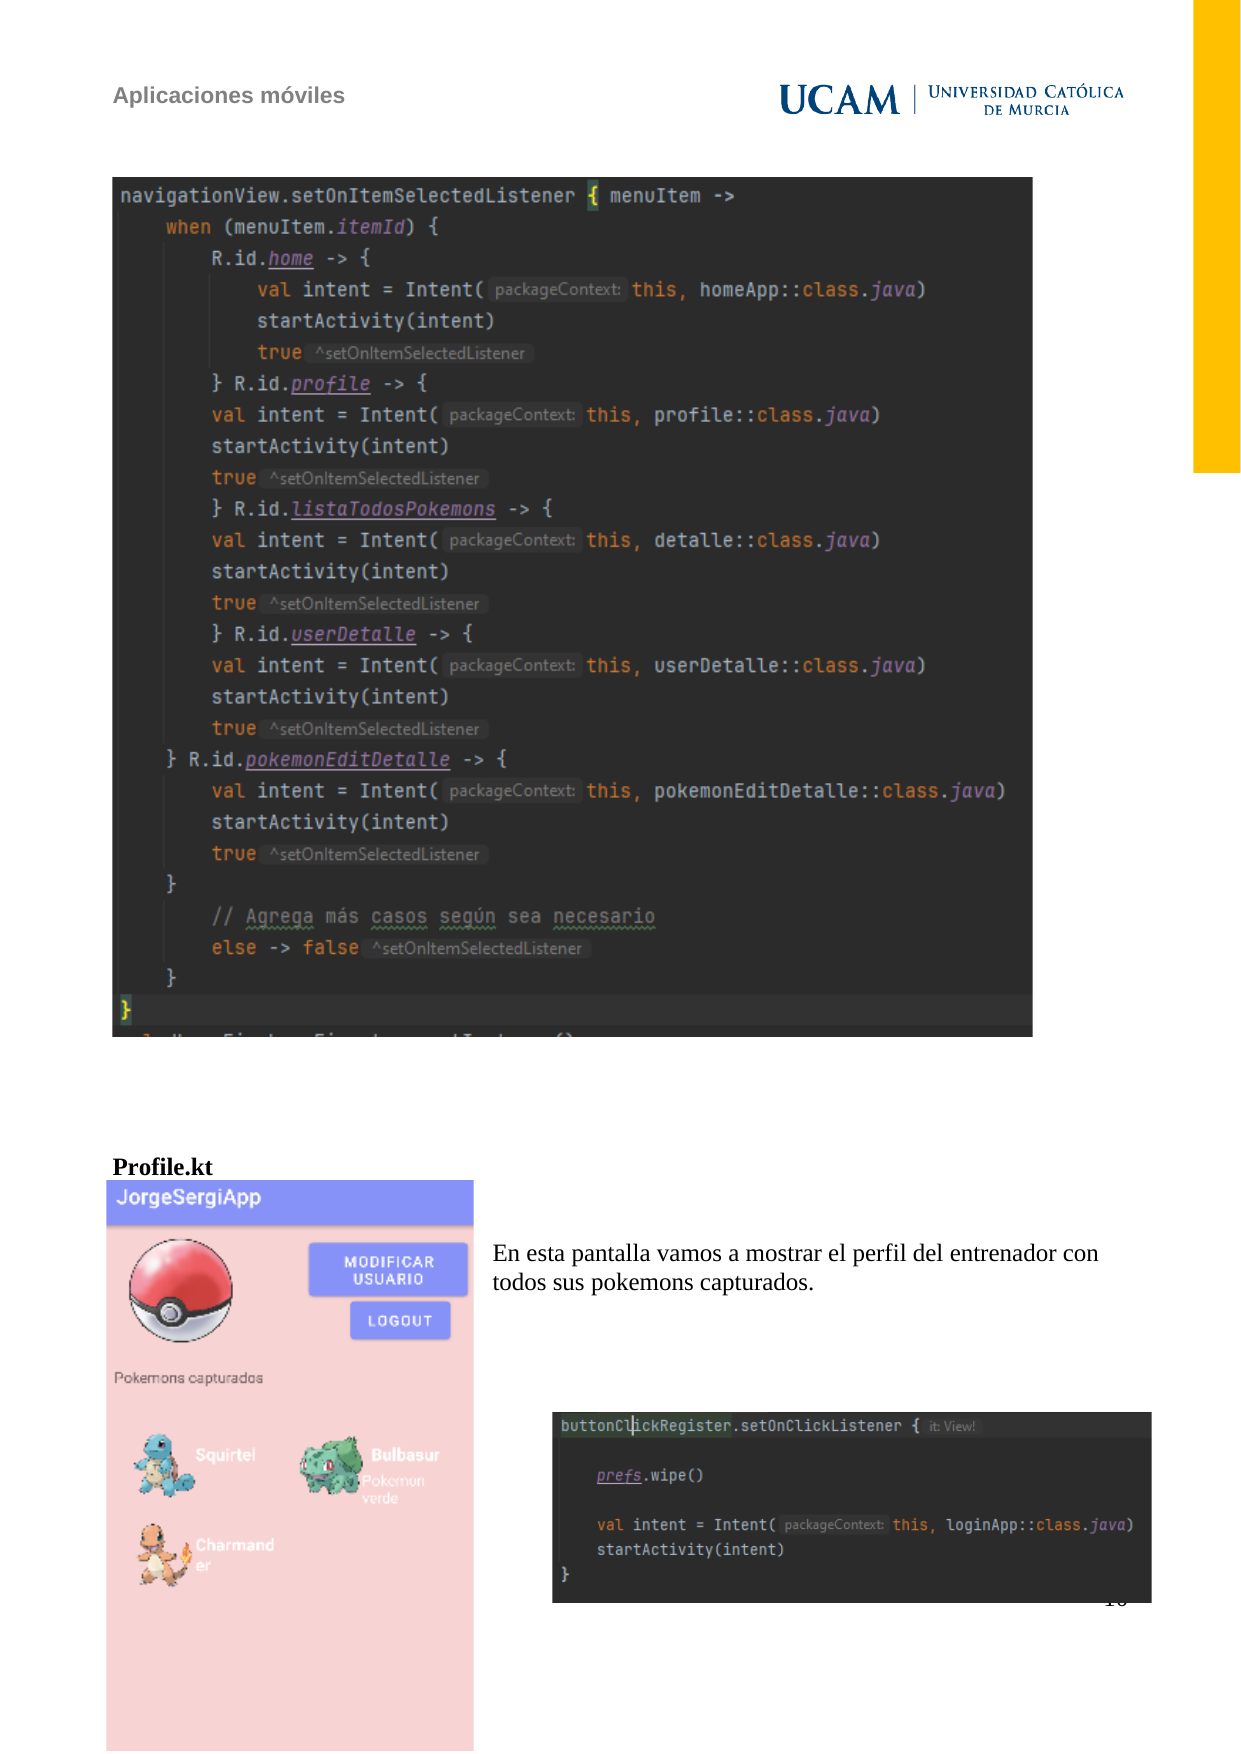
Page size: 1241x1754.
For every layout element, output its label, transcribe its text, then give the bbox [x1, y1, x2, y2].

picture [112, 177, 1033, 1037]
picture [779, 83, 1124, 115]
picture [106, 1180, 474, 1751]
picture [552, 1412, 1152, 1603]
text Profile.kt [112, 1152, 1128, 1209]
text En esta pantalla vamos a mostrar el perfil del entrenador con todos sus pokemons capturados. [474, 1238, 1128, 1295]
